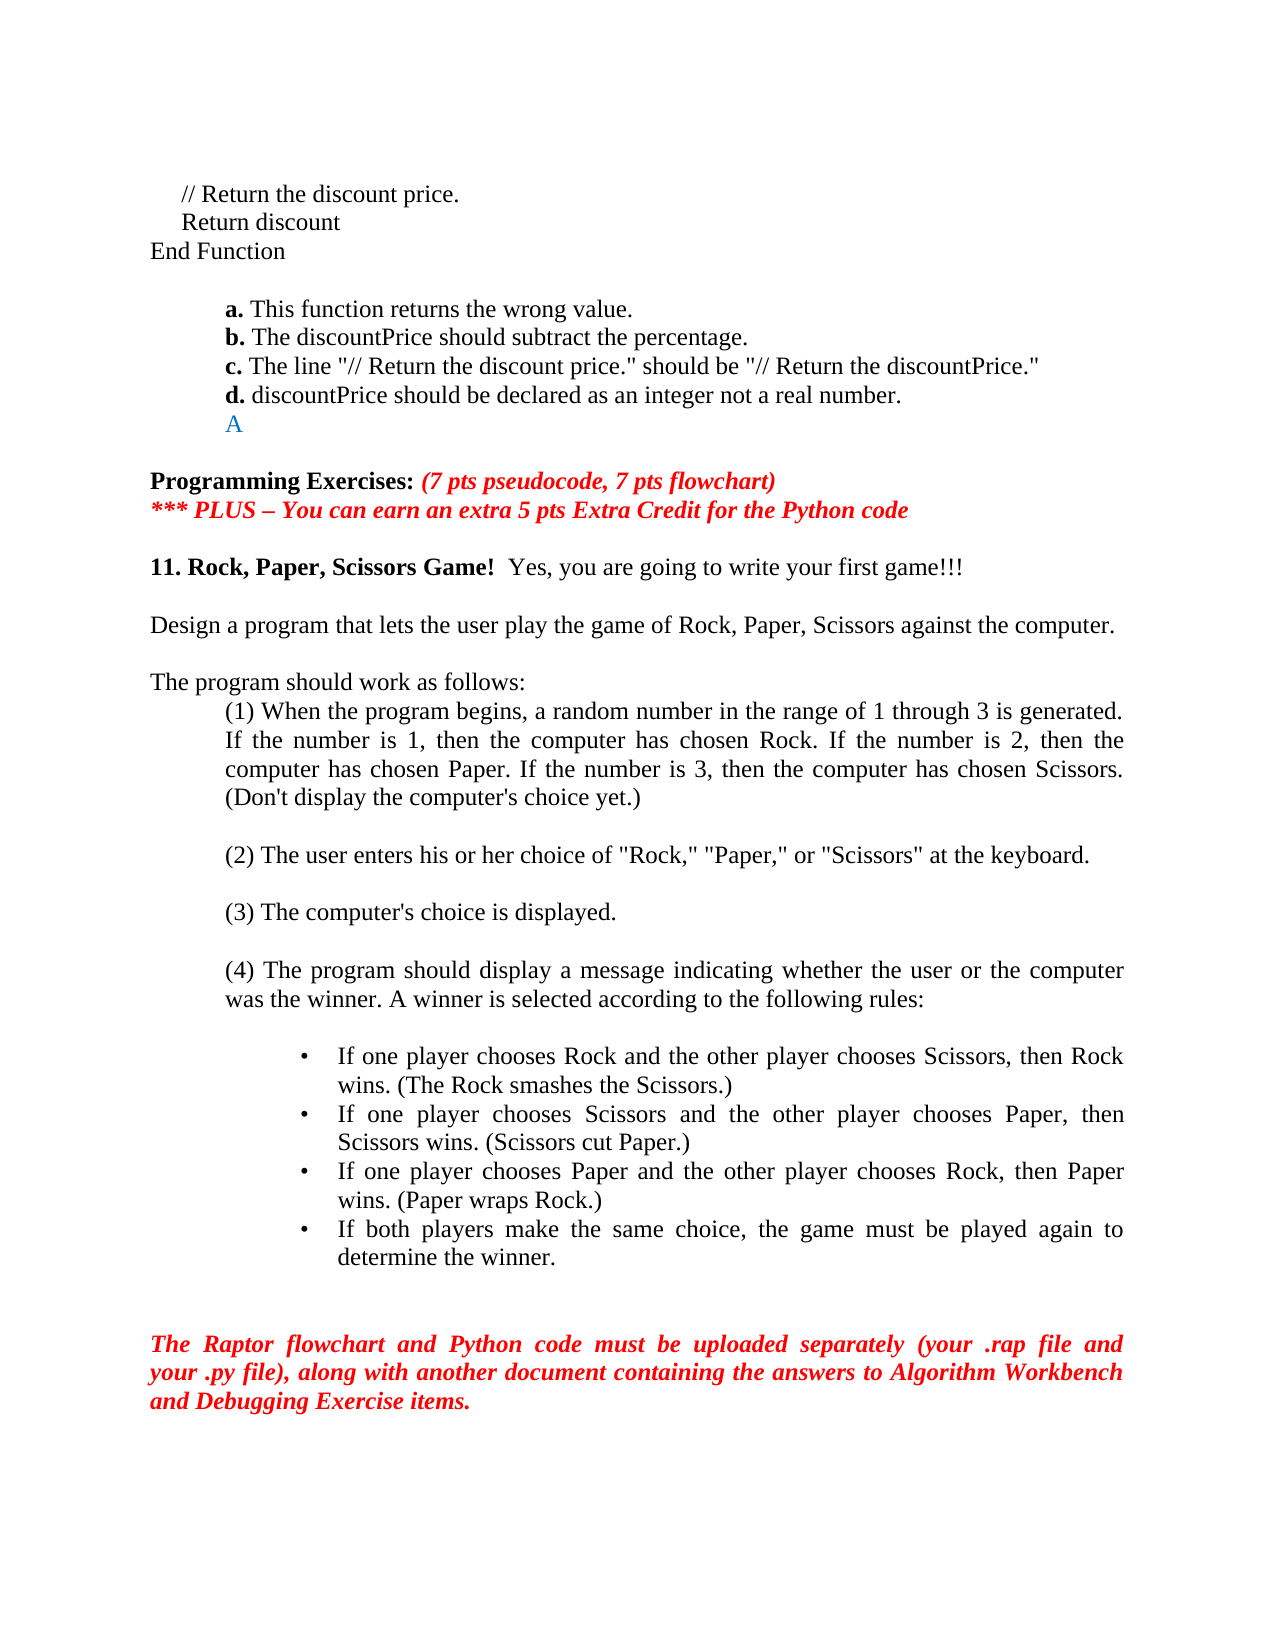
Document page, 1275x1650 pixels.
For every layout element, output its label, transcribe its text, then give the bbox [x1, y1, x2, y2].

text 11. Rock, Paper, Scissors Game! Yes, you are going to write your first game!!! [150, 552, 1125, 581]
list If both players make the same choice, the game must be played again to determine the winner. [300, 1214, 1125, 1271]
text b. The discountPrice should subtract the percentage. [225, 322, 1125, 351]
text A [150, 409, 1125, 437]
text Design a program that lets the user play the game of Rock, Paper, Scissors against the computer. [150, 610, 1125, 639]
list If one player chooses Rock and the other player chooses Scissors, then Rock wins. (The Rock smashes the Scissors.) [300, 1041, 1125, 1099]
text (4) The program should display a message indicating whether the user or the computer was the winner. A winner is selected according to the following rules: [225, 955, 1125, 1012]
text (2) The user enters his or her choice of "Rock," "Paper," or "Scissors" at the keyboard. [225, 840, 1125, 869]
list If one player chooses Paper and the other player chooses Rock, then Paper wins. (Paper wraps Rock.) [300, 1156, 1125, 1214]
text a. This function returns the wrong value. [225, 294, 1125, 322]
text (1) When the program begins, a random number in the range of 1 through 3 is generated. If the number is 1, then the computer has chosen Rock. If the number is 2, then the computer has chosen Paper. If the number is 3, then the computer has chosen Scissors. (Don't display the computer's choice yet.) [225, 696, 1125, 811]
text End Function [150, 236, 1125, 265]
list If one player chooses Scissors and the other player chooses Paper, then Scissors wins. (Scissors cut Paper.) [300, 1099, 1125, 1156]
text Return discount [150, 207, 1125, 236]
text c. The line "// Return the discount price." should be "// Return the discountPrice." [225, 351, 1125, 380]
text (3) The computer's choice is displayed. [225, 897, 1125, 926]
text *** PLUS – You can earn an extra 5 pts Extra Credit for the Python code [150, 495, 1125, 524]
text Programming Exercises: (7 pts pseudocode, 7 pts flowchart) [150, 466, 1125, 495]
text The Raptor flowchart and Python code must be uploaded separately (your .rap file and your .py file), along with another document containing the answers to Algorithm Workbench and Debugging Exercise items. [150, 1329, 1125, 1415]
text d. discountPrice should be declared as an integer not a real number. [225, 380, 1125, 409]
text The program should work as follows: [150, 667, 1125, 696]
text // Return the discount price. [150, 179, 1125, 207]
